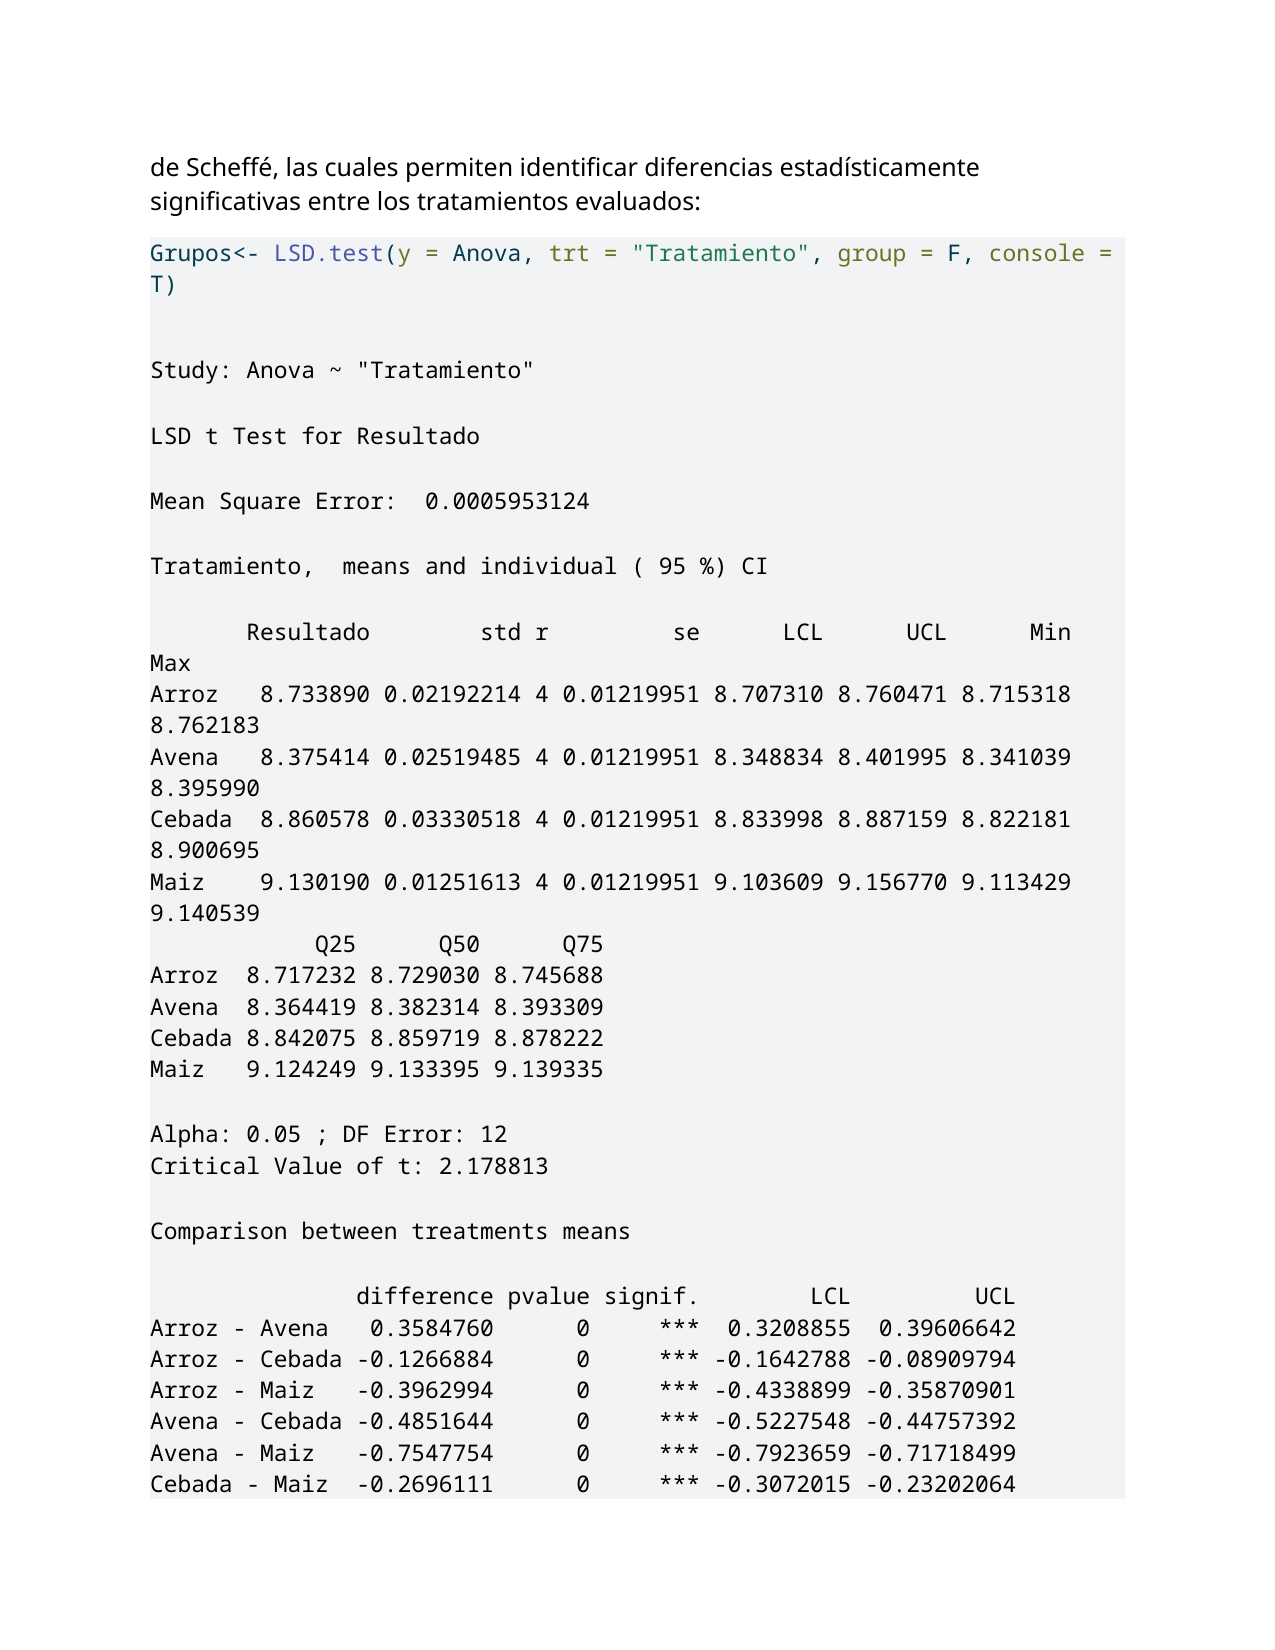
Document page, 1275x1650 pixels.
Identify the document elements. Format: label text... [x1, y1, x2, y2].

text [150, 150, 1125, 218]
text Grupos<- LSD.test(y = Anova, trt = "Tratamiento", group = F, console = T) [177, 237, 1125, 299]
